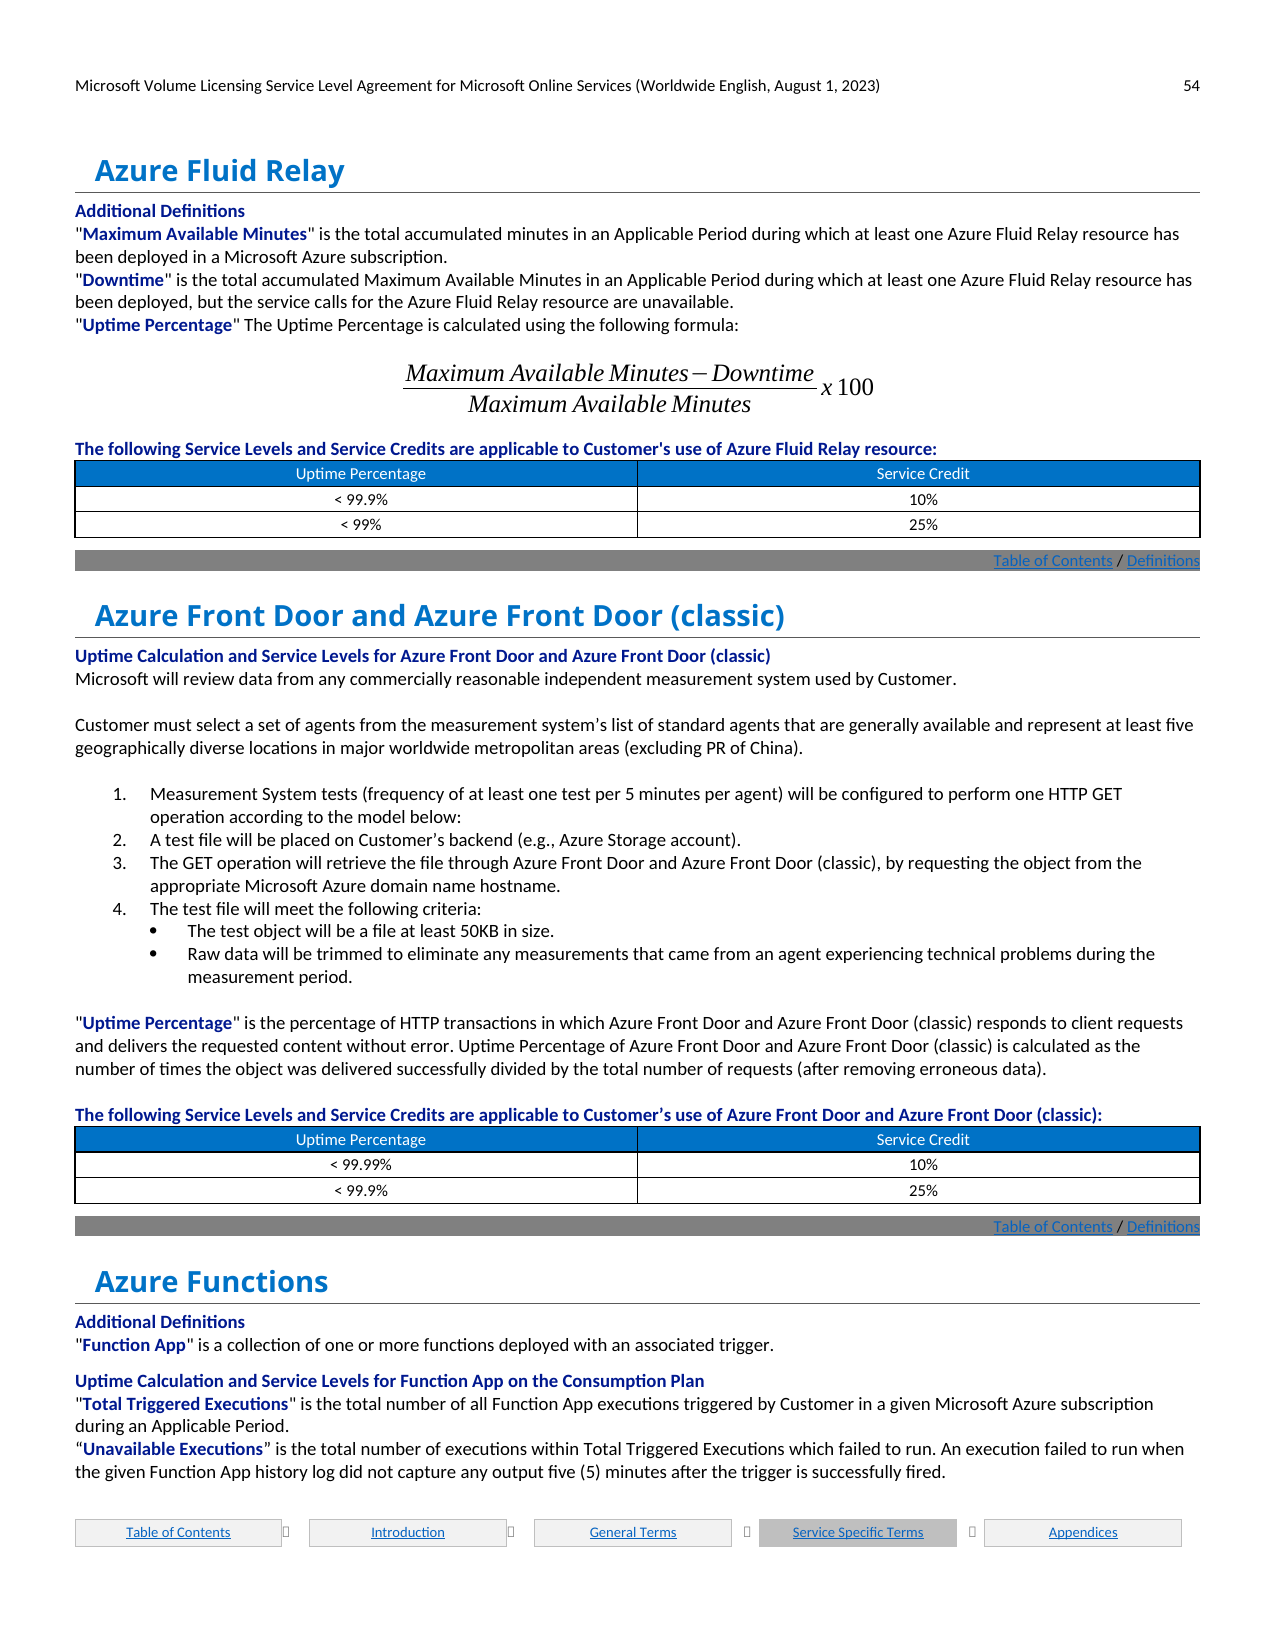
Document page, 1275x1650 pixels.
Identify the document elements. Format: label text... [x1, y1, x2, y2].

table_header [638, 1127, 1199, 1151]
list A test file will be placed on Customer’s backend (e.g., Azure Storage account). [112, 828, 1200, 851]
list Customer must select a set of agents from the measurement system’s list of standard agents that are generally available and represent at least five geographically diverse locations in major worldwide metropolitan areas (excluding PR of China). [75, 713, 1200, 759]
list Uptime Calculation and Service Levels for Azure Front Door and Azure Front Door (classic) [75, 645, 1200, 668]
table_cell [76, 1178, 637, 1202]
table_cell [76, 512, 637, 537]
subtitle Azure Front Door and Azure Front Door (classic) [75, 596, 1200, 637]
list The GET operation will retrieve the file through Azure Front Door and Azure Front Door (classic), by requesting the object from the appropriate Microsoft Azure domain name hostname. [112, 851, 1200, 897]
list Measurement System tests (frequency of at least one test per 5 minutes per agent) will be configured to perform one HTTP GET operation according to the model below: [112, 782, 1200, 828]
list The following Service Levels and Service Credits are applicable to Customer's use of Azure Fluid Relay resource: [75, 437, 1200, 460]
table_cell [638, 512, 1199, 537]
list "Uptime Percentage" is the percentage of HTTP transactions in which Azure Front Door and Azure Front Door (classic) responds to client requests and delivers the requested content without error. Uptime Percentage of Azure Front Door and Azure Front Door (classic) is calculated as the number of times the object was delivered successfully divided by the total number of requests (after removing erroneous data). [75, 1011, 1200, 1080]
list Table of Contents / Definitions [75, 1216, 1200, 1236]
subtitle Azure Fluid Relay [75, 150, 1200, 192]
list "Total Triggered Executions" is the total number of all Function App executions triggered by Customer in a given Microsoft Azure subscription during an Applicable Period. [75, 1392, 1200, 1437]
list "Downtime" is the total accumulated Maximum Available Minutes in an Applicable Period during which at least one Azure Fluid Relay resource has been deployed, but the service calls for the Azure Fluid Relay resource are unavailable. [75, 268, 1200, 314]
list The test file will meet the following criteria: [112, 897, 1200, 920]
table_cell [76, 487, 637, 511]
list The following Service Levels and Service Credits are applicable to Customer’s use of Azure Front Door and Azure Front Door (classic): [75, 1103, 1200, 1126]
list Uptime Calculation and Service Levels for Function App on the Consumption Plan [75, 1369, 1200, 1392]
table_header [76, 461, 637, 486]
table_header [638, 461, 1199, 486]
list Table of Contents / Definitions [75, 550, 1200, 571]
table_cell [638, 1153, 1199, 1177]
list "Function App" is a collection of one or more functions deployed with an associated trigger. [75, 1333, 1200, 1356]
list "Maximum Available Minutes" is the total accumulated minutes in an Applicable Period during which at least one Azure Fluid Relay resource has been deployed in a Microsoft Azure subscription. [75, 222, 1200, 268]
list “Unavailable Executions” is the total number of executions within Total Triggered Executions which failed to run. An execution failed to run when the given Function App history log did not capture any output five (5) minutes after the trigger is successfully fired. [75, 1437, 1200, 1483]
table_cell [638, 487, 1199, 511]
list Additional Definitions [75, 1310, 1200, 1333]
list "Uptime Percentage" The Uptime Percentage is calculated using the following formula: [75, 314, 1200, 337]
list Raw data will be trimmed to eliminate any measurements that came from an agent experiencing technical problems during the measurement period. [150, 943, 1200, 988]
list Additional Definitions [75, 199, 1200, 222]
subtitle Azure Functions [75, 1261, 1200, 1303]
list Microsoft will review data from any commercially reasonable independent measurement system used by Customer. [75, 668, 1200, 691]
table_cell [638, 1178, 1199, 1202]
list The test object will be a file at least 50KB in size. [150, 920, 1200, 943]
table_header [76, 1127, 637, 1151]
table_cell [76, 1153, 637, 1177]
